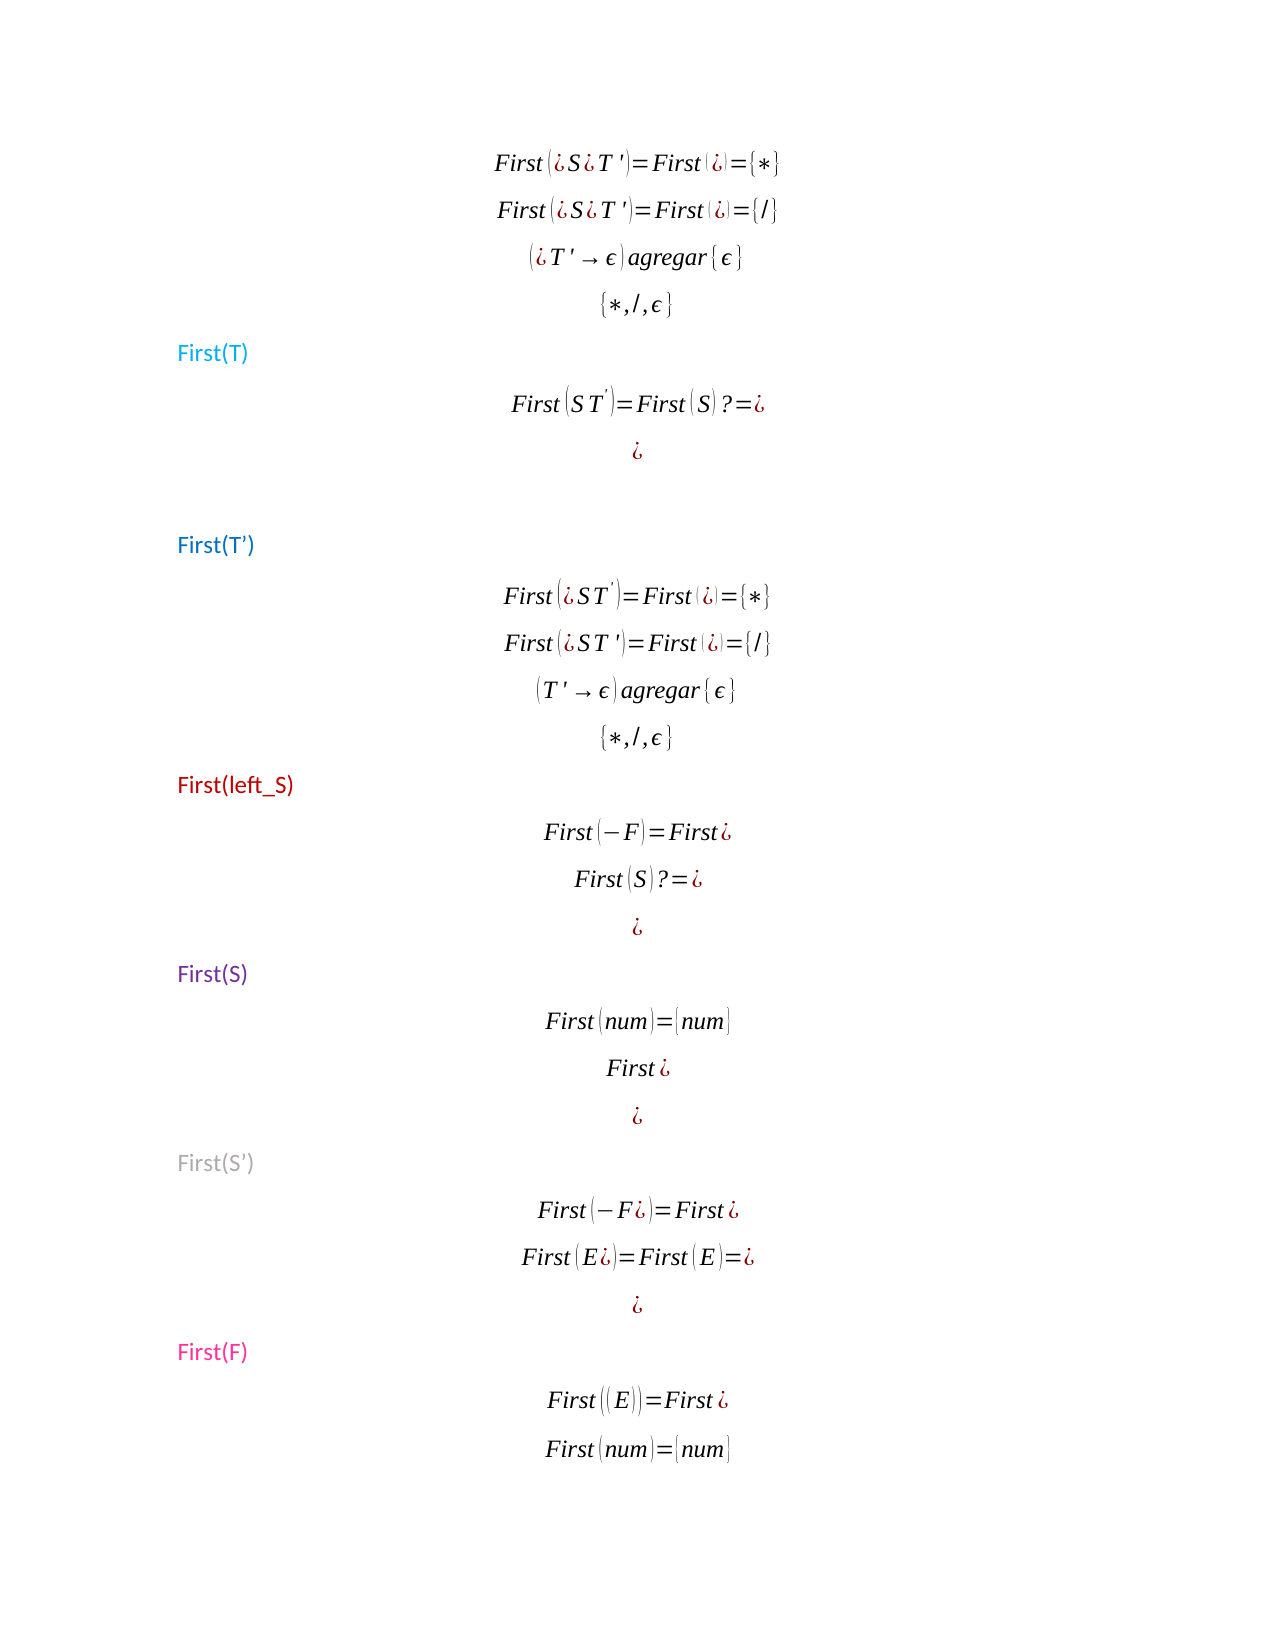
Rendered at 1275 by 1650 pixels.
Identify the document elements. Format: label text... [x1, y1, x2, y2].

text First(F) [177, 1336, 1098, 1367]
text First(S) [177, 959, 1098, 989]
text First(T) [177, 337, 1098, 367]
text First(left_S) [177, 770, 1098, 800]
text First(T’) [177, 529, 1098, 560]
text First(S’) [177, 1147, 1098, 1178]
